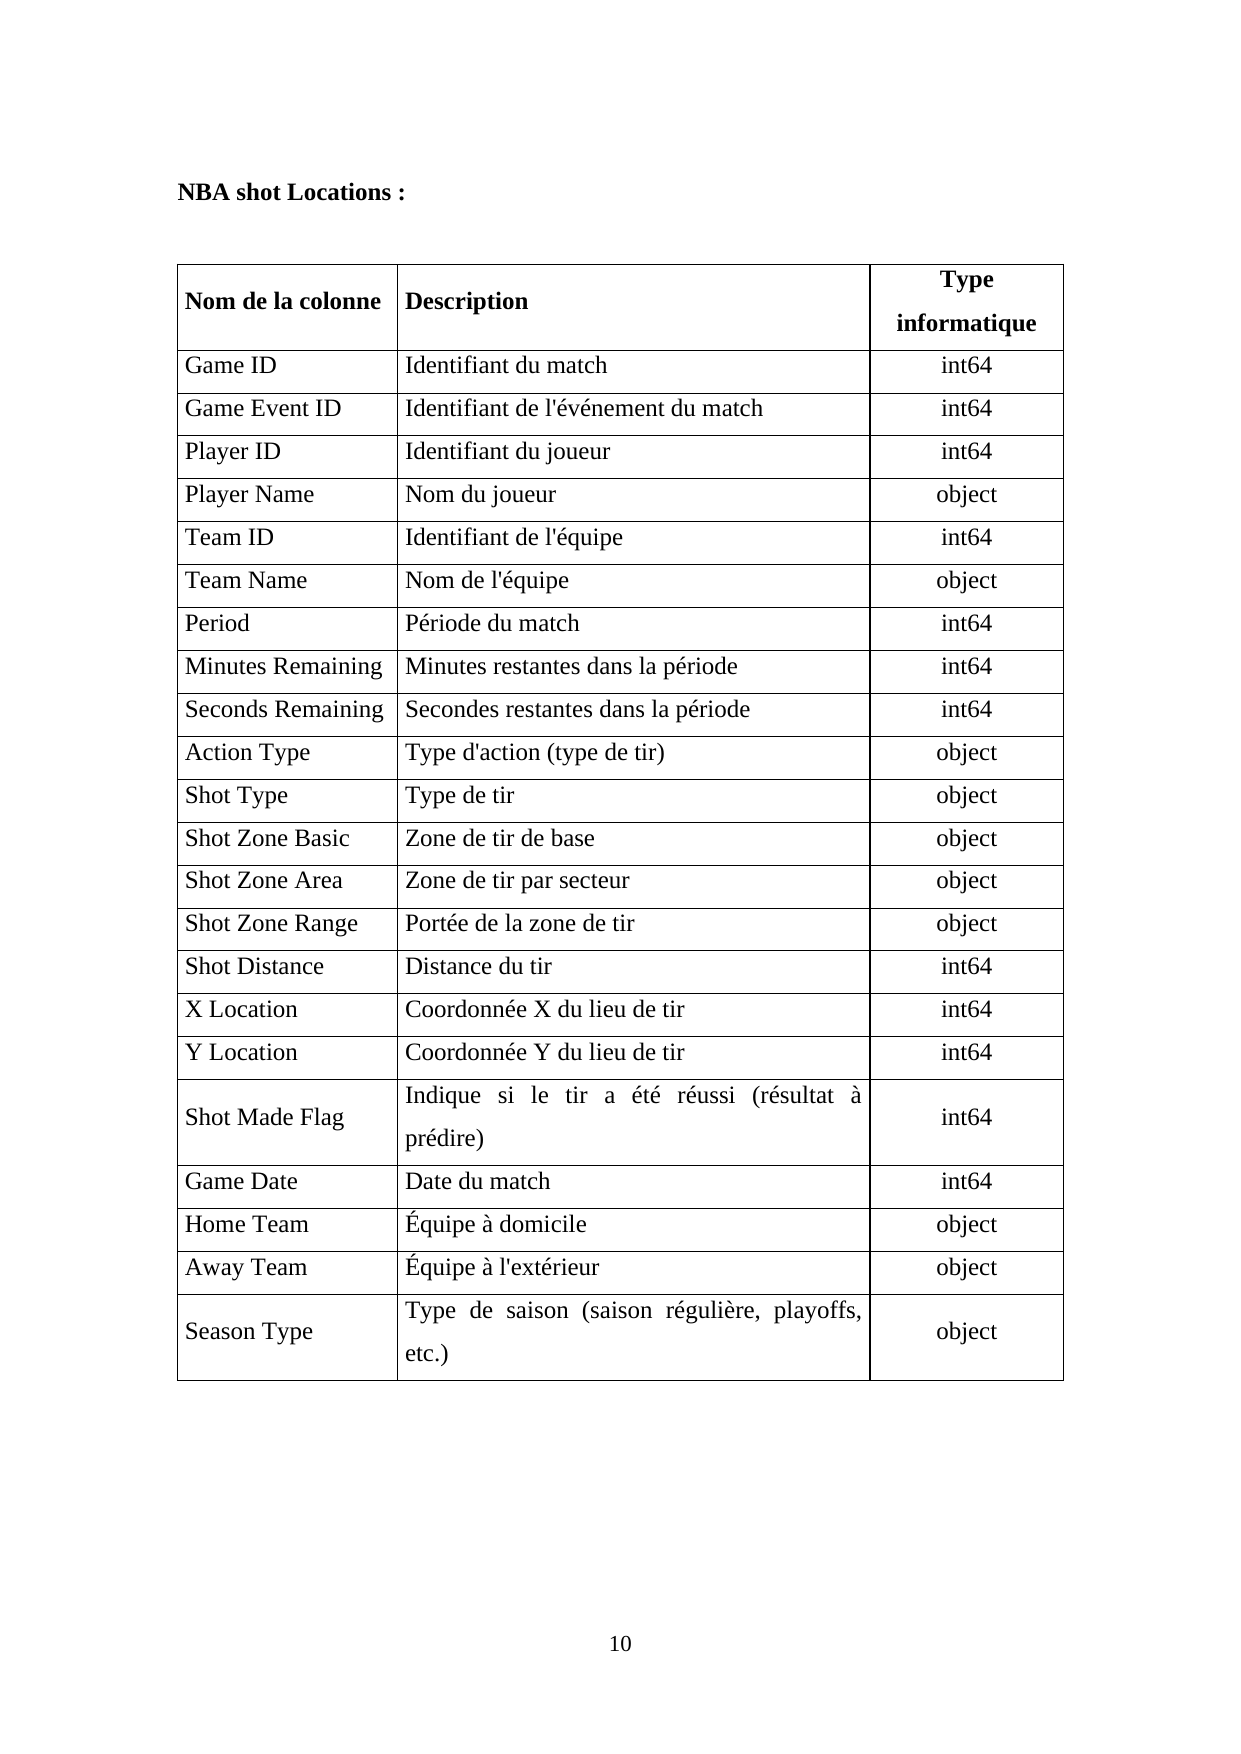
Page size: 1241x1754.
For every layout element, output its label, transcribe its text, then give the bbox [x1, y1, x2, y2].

table_cell Player Name [178, 479, 397, 521]
table_cell Coordonnée X du lieu de tir [398, 994, 869, 1036]
table_cell Identifiant de l'événement du match [398, 394, 869, 435]
table_cell Shot Distance [178, 951, 397, 993]
table_cell Portée de la zone de tir [398, 909, 869, 950]
table_cell Type de saison (saison régulière, playoffs, etc.) [398, 1295, 869, 1380]
table_header Type informatique [871, 265, 1063, 349]
table_cell X Location [178, 994, 397, 1036]
table_cell Identifiant du joueur [398, 436, 869, 478]
table_cell Minutes restantes dans la période [398, 651, 869, 693]
table_cell int64 [871, 1037, 1063, 1079]
table_cell Équipe à domicile [398, 1209, 869, 1251]
table_cell Action Type [178, 737, 397, 779]
table_cell Minutes Remaining [178, 651, 397, 693]
table_cell int64 [871, 951, 1063, 993]
table_cell Type de tir [398, 780, 869, 822]
table_cell Team ID [178, 522, 397, 564]
table_cell int64 [871, 694, 1063, 736]
table_cell object [871, 823, 1063, 864]
table_cell Type d'action (type de tir) [398, 737, 869, 779]
table_cell object [871, 909, 1063, 950]
table_cell Coordonnée Y du lieu de tir [398, 1037, 869, 1079]
table_cell Shot Zone Area [178, 866, 397, 907]
table_cell Seconds Remaining [178, 694, 397, 736]
table_cell Shot Zone Basic [178, 823, 397, 864]
table_cell Date du match [398, 1166, 869, 1208]
table_cell int64 [871, 1080, 1063, 1165]
table_cell Game Date [178, 1166, 397, 1208]
table_cell Nom du joueur [398, 479, 869, 521]
table_cell Nom de l'équipe [398, 565, 869, 607]
table_header Description [398, 265, 869, 349]
table_cell int64 [871, 1166, 1063, 1208]
table_cell Shot Made Flag [178, 1080, 397, 1165]
table_cell Y Location [178, 1037, 397, 1079]
table_cell Secondes restantes dans la période [398, 694, 869, 736]
table_cell Period [178, 608, 397, 650]
table_cell Team Name [178, 565, 397, 607]
table_cell Game Event ID [178, 394, 397, 435]
table_cell int64 [871, 351, 1063, 392]
table_cell int64 [871, 522, 1063, 564]
table_cell object [871, 479, 1063, 521]
table_cell int64 [871, 994, 1063, 1036]
table_cell Identifiant du match [398, 351, 869, 392]
table_cell Distance du tir [398, 951, 869, 993]
table_cell Identifiant de l'équipe [398, 522, 869, 564]
table_cell int64 [871, 394, 1063, 435]
table_cell Season Type [178, 1295, 397, 1380]
table_cell Zone de tir par secteur [398, 866, 869, 907]
table_cell Équipe à l'extérieur [398, 1252, 869, 1294]
table_cell Home Team [178, 1209, 397, 1251]
table_cell Away Team [178, 1252, 397, 1294]
table_cell object [871, 780, 1063, 822]
table_cell int64 [871, 608, 1063, 650]
table_cell Indique si le tir a été réussi (résultat à prédire) [398, 1080, 869, 1165]
table_cell Player ID [178, 436, 397, 478]
table_cell Zone de tir de base [398, 823, 869, 864]
table_cell object [871, 737, 1063, 779]
table_header Nom de la colonne [178, 265, 397, 349]
table_cell Shot Type [178, 780, 397, 822]
text NBA shot Locations : [177, 177, 1078, 206]
table_cell Shot Zone Range [178, 909, 397, 950]
table_cell object [871, 1295, 1063, 1380]
table_cell object [871, 1209, 1063, 1251]
table_cell Période du match [398, 608, 869, 650]
table_cell Game ID [178, 351, 397, 392]
table_cell object [871, 565, 1063, 607]
table_cell object [871, 866, 1063, 907]
table_cell object [871, 1252, 1063, 1294]
table_cell int64 [871, 436, 1063, 478]
table_cell int64 [871, 651, 1063, 693]
